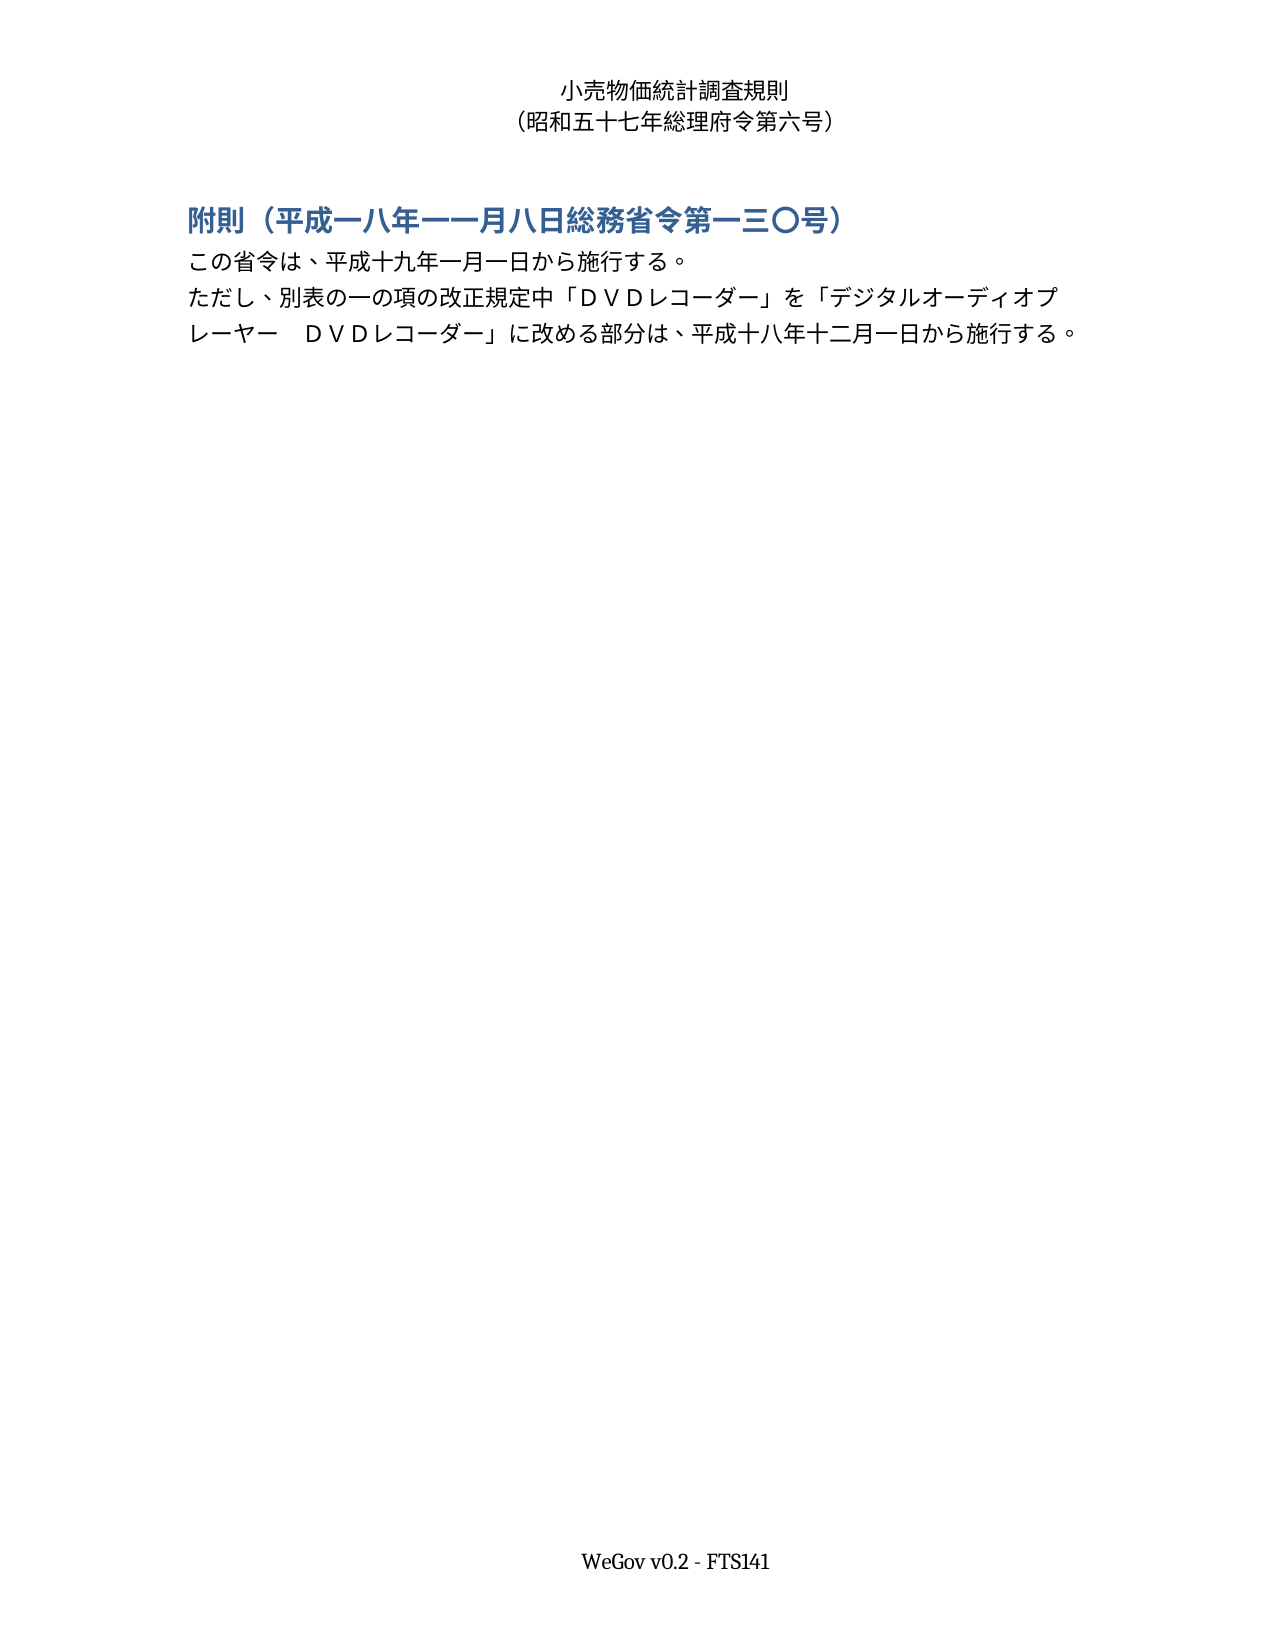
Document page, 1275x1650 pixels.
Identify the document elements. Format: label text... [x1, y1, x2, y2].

text この省令は、平成十九年一月一日から施行する。 ただし、別表の一の項の改正規定中「ＤＶＤレコーダー」を「デジタルオーディオプレーヤー ＤＶＤレコーダー」に改める部分は、平成十八年十二月一日から施行する。 [187, 246, 1087, 349]
subtitle 附則（平成一八年一一月八日総務省令第一三〇号） [187, 200, 1087, 240]
